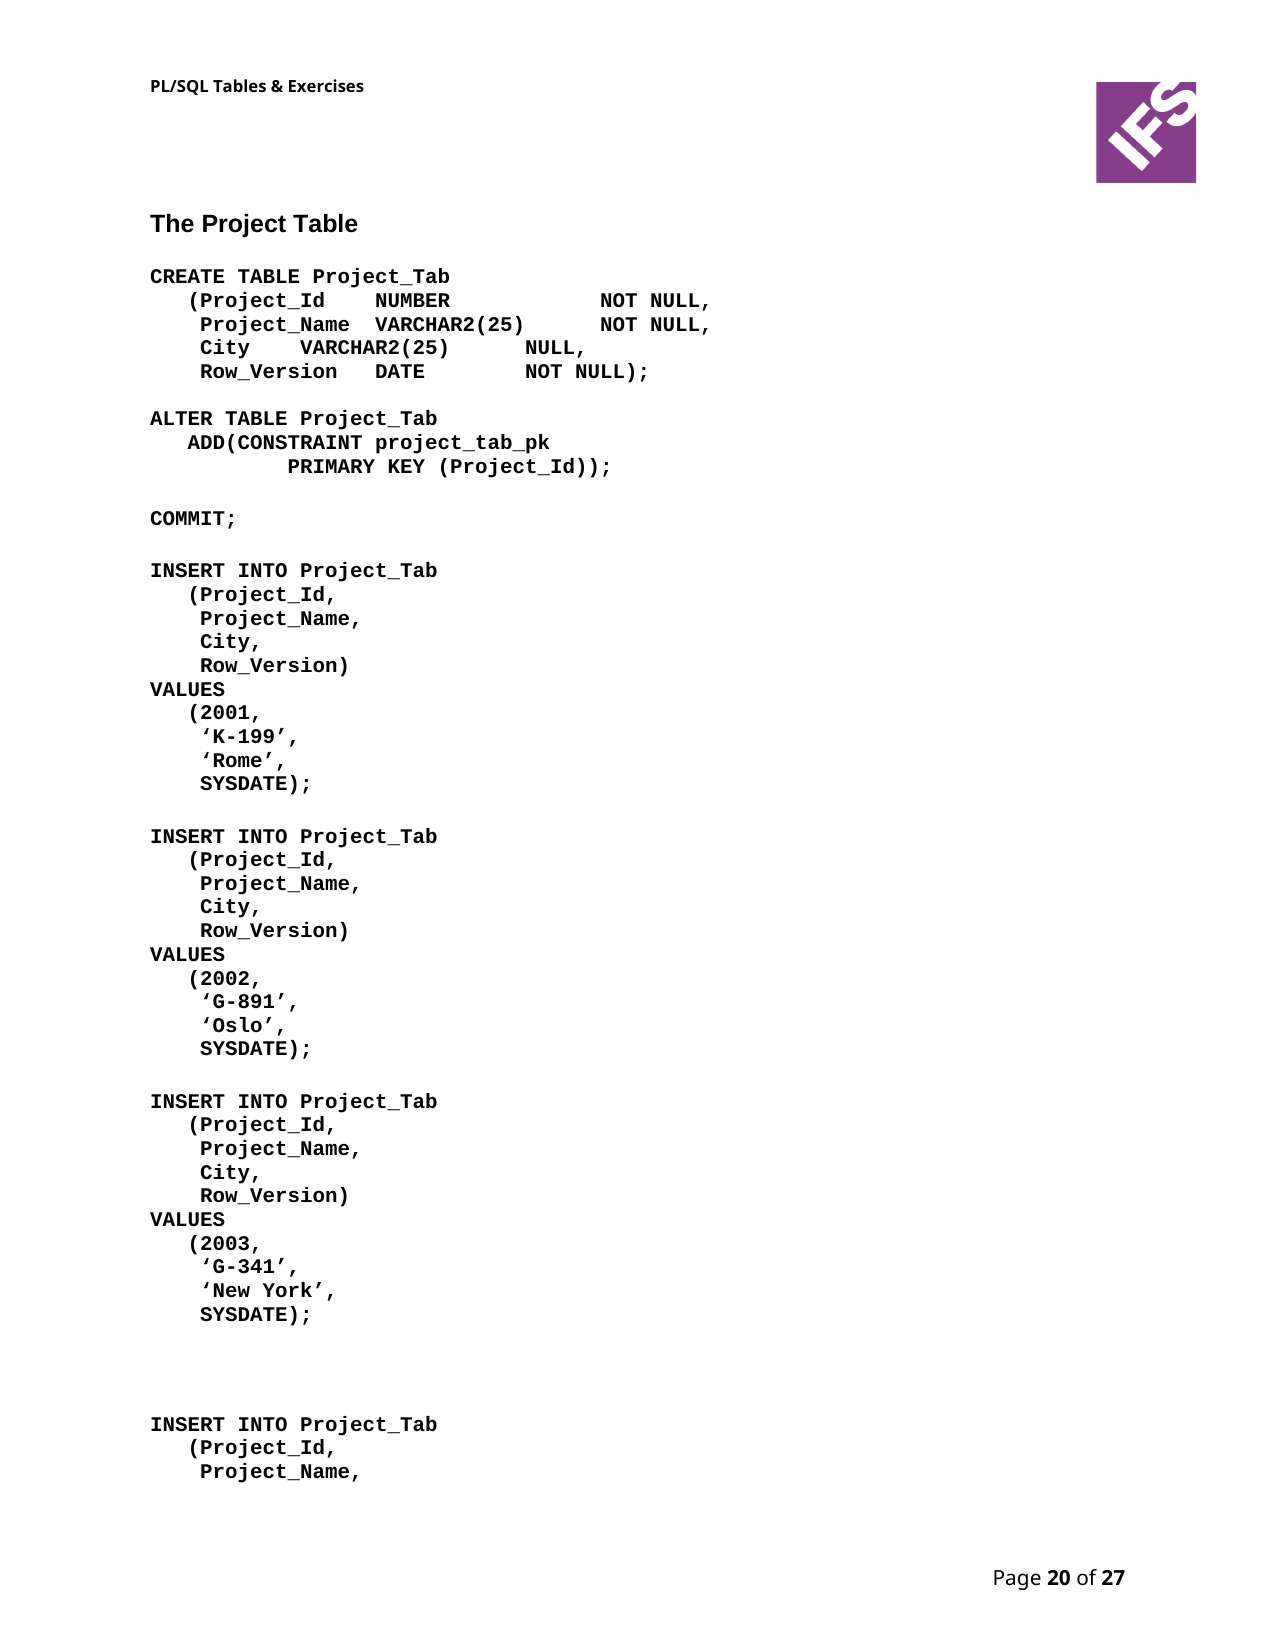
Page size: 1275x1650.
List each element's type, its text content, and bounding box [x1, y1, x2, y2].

text ‘New York’, [150, 1280, 1125, 1304]
text (2001, [150, 702, 1125, 726]
text VALUES [150, 679, 1125, 702]
text CREATE TABLE Project_Tab [150, 266, 1125, 290]
text PRIMARY KEY (Project_Id)); [150, 456, 1125, 479]
text SYSDATE); [150, 1304, 1125, 1327]
text City, [150, 631, 1125, 655]
text City, [150, 1162, 1125, 1185]
text (2003, [150, 1233, 1125, 1256]
text (Project_Id, [150, 1114, 1125, 1138]
text Project_Name VARCHAR2(25) NOT NULL, [150, 314, 1125, 337]
text City VARCHAR2(25) NULL, [150, 337, 1125, 361]
text INSERT INTO Project_Tab [150, 826, 1125, 849]
text Row_Version DATE NOT NULL); [150, 361, 1125, 385]
picture [1096, 82, 1197, 183]
text SYSDATE); [150, 773, 1125, 797]
text INSERT INTO Project_Tab [150, 1413, 1125, 1437]
text INSERT INTO Project_Tab [150, 1091, 1125, 1114]
text Row_Version) [150, 1185, 1125, 1209]
text Project_Name, [150, 1138, 1125, 1162]
text ‘K-199’, [150, 726, 1125, 749]
text ‘Rome’, [150, 749, 1125, 773]
text VALUES [150, 944, 1125, 967]
text Project_Name, [150, 608, 1125, 631]
text ‘G-341’, [150, 1256, 1125, 1280]
text SYSDATE); [150, 1038, 1125, 1062]
text Project_Name, [150, 873, 1125, 897]
text VALUES [150, 1209, 1125, 1233]
text (Project_Id NUMBER NOT NULL, [150, 290, 1125, 314]
text Project_Name, [150, 1461, 1125, 1484]
text (2002, [150, 967, 1125, 991]
text ALTER TABLE Project_Tab [150, 408, 1125, 432]
text ADD(CONSTRAINT project_tab_pk [150, 432, 1125, 456]
text INSERT INTO Project_Tab [150, 560, 1125, 584]
text ‘Oslo’, [150, 1015, 1125, 1038]
subtitle The Project Table [150, 209, 1125, 238]
text COMMIT; [150, 508, 1125, 532]
text Row_Version) [150, 920, 1125, 944]
text (Project_Id, [150, 849, 1125, 873]
text (Project_Id, [150, 584, 1125, 608]
text Row_Version) [150, 655, 1125, 679]
text (Project_Id, [150, 1437, 1125, 1461]
text City, [150, 897, 1125, 920]
text ‘G-891’, [150, 991, 1125, 1015]
